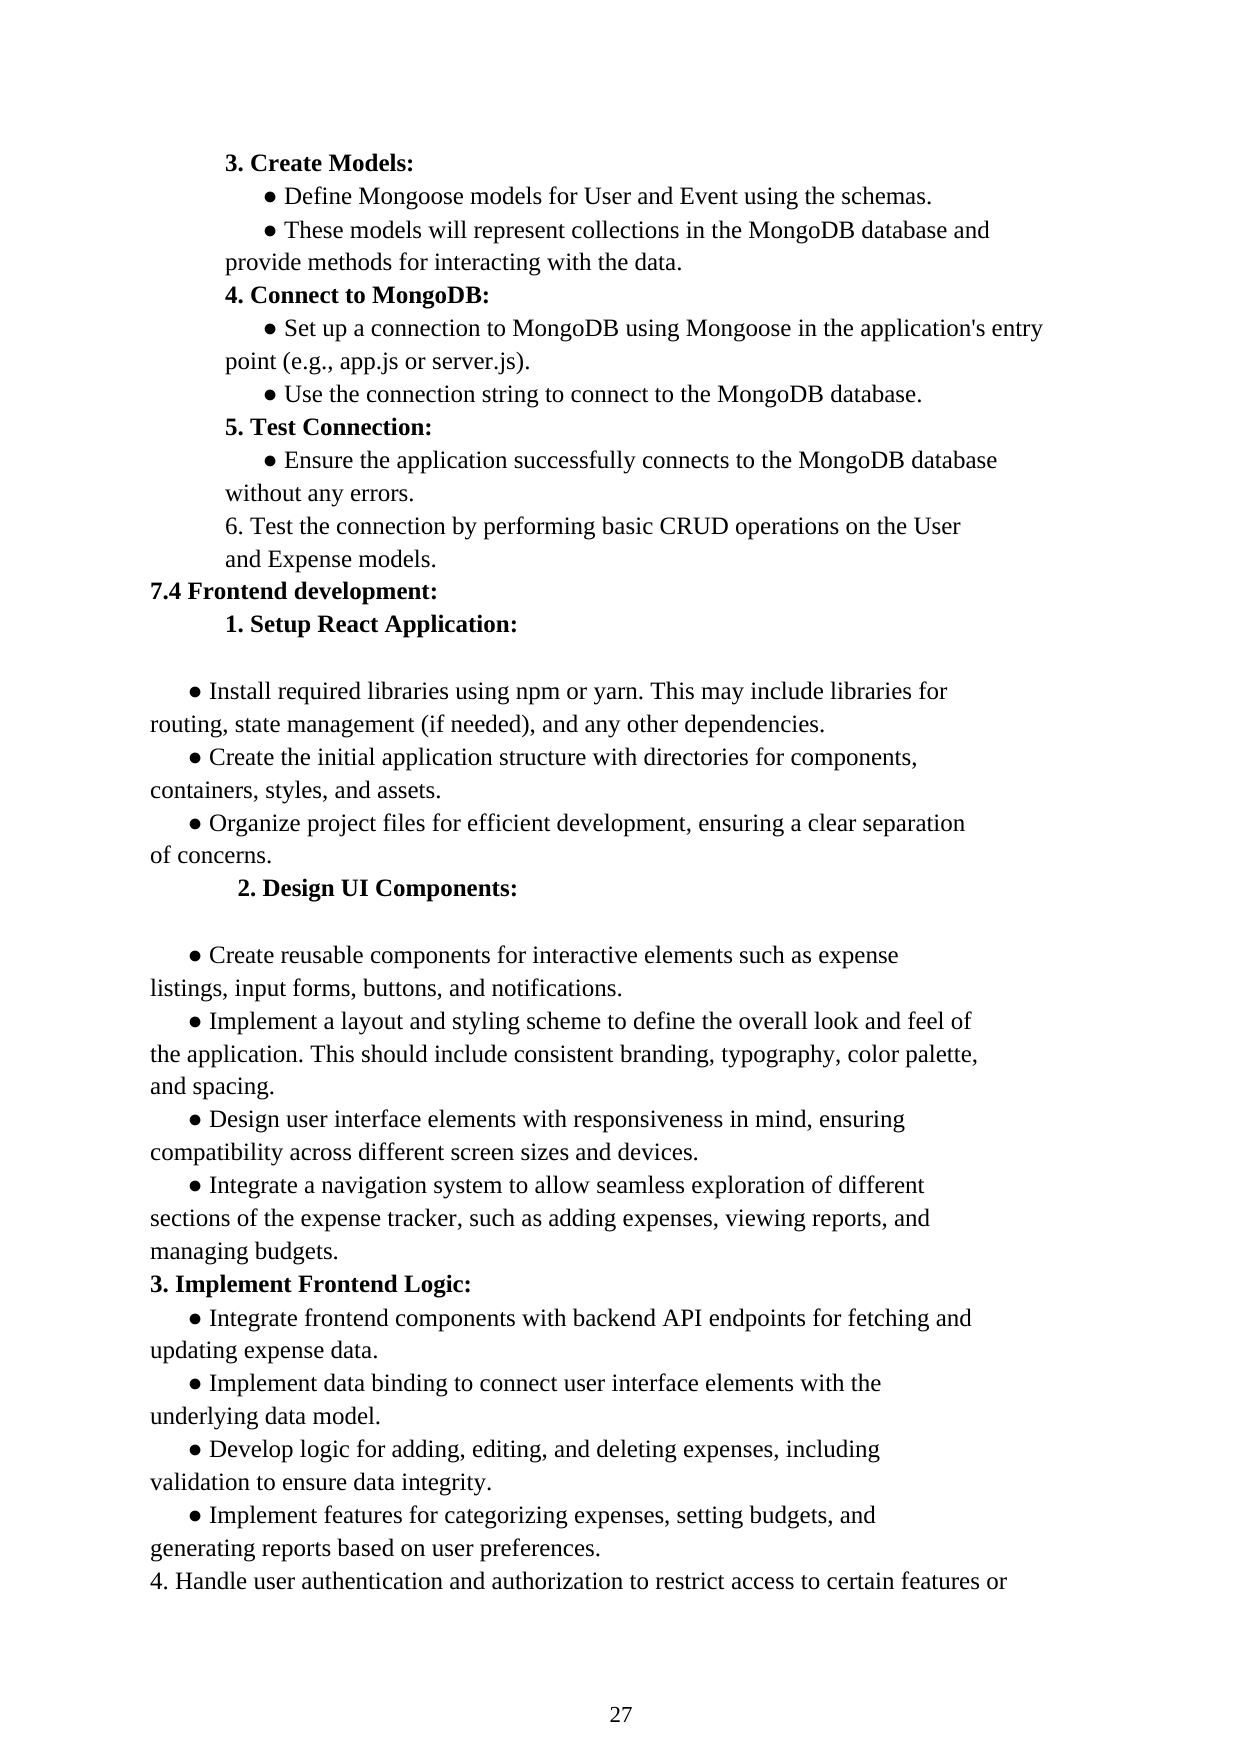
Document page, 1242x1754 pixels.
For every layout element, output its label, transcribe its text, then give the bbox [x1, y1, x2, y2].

text ●​ Implement features for categorizing expenses, setting budgets, and generating reports based on user preferences. [150, 1500, 892, 1562]
text 4. Handle user authentication and authorization to restrict access to certain features or [150, 1566, 1092, 1595]
text ●​ Integrate a navigation system to allow seamless exploration of different sections of the expense tracker, such as adding expenses, viewing reports, and managing budgets. [150, 1171, 939, 1265]
text ●​ Implement data binding to connect user interface elements with the underlying data model. [150, 1368, 898, 1430]
text ●​ Implement a layout and styling scheme to define the overall look and feel of the application. This should include consistent branding, typography, color palette, and spacing. [150, 1006, 987, 1100]
text ●​ Create the initial application structure with directories for components, containers, styles, and assets. [150, 742, 933, 804]
text ●​ Develop logic for adding, editing, and deleting expenses, including validation to ensure data integrity. [150, 1434, 896, 1496]
text ●​ Organize project files for efficient development, ensuring a clear separation of concerns. [150, 808, 981, 869]
text 4. Connect to MongoDB: [225, 280, 1092, 308]
text ●​ These models will represent collections in the MongoDB database and provide methods for interacting with the data. [225, 214, 1006, 276]
list Test the connection by performing basic CRUD operations on the User and Expense models. [225, 511, 1002, 573]
text 3. Implement Frontend Logic: [150, 1269, 1092, 1298]
text 2. Design UI Components: [237, 873, 1092, 902]
text 3. Create Models: [225, 148, 1092, 176]
text 7.4 Frontend development: [150, 576, 1092, 605]
text ●​ Ensure the application successfully connects to the MongoDB database without any errors. [225, 445, 1014, 507]
text ●​ Define Mongoose models for User and Event using the schemas. [262, 181, 1092, 210]
text ●​ Integrate frontend components with backend API endpoints for fetching and updating expense data. [150, 1303, 987, 1364]
text 5. Test Connection: [225, 412, 1092, 441]
text ●​ Use the connection string to connect to the MongoDB database. [262, 379, 1092, 408]
text ●​ Create reusable components for interactive elements such as expense listings, input forms, buttons, and notifications. [150, 940, 914, 1002]
text 1. Setup React Application: [225, 609, 1092, 638]
text ●​ Install required libraries using npm or yarn. This may include libraries for routing, state management (if needed), and any other dependencies. [150, 676, 964, 738]
text ●​ Design user interface elements with responsiveness in mind, ensuring compatibility across different screen sizes and devices. [150, 1104, 921, 1166]
text ●​ Set up a connection to MongoDB using Mongoose in the application's entry point (e.g., app.js or server.js). [225, 313, 1058, 375]
